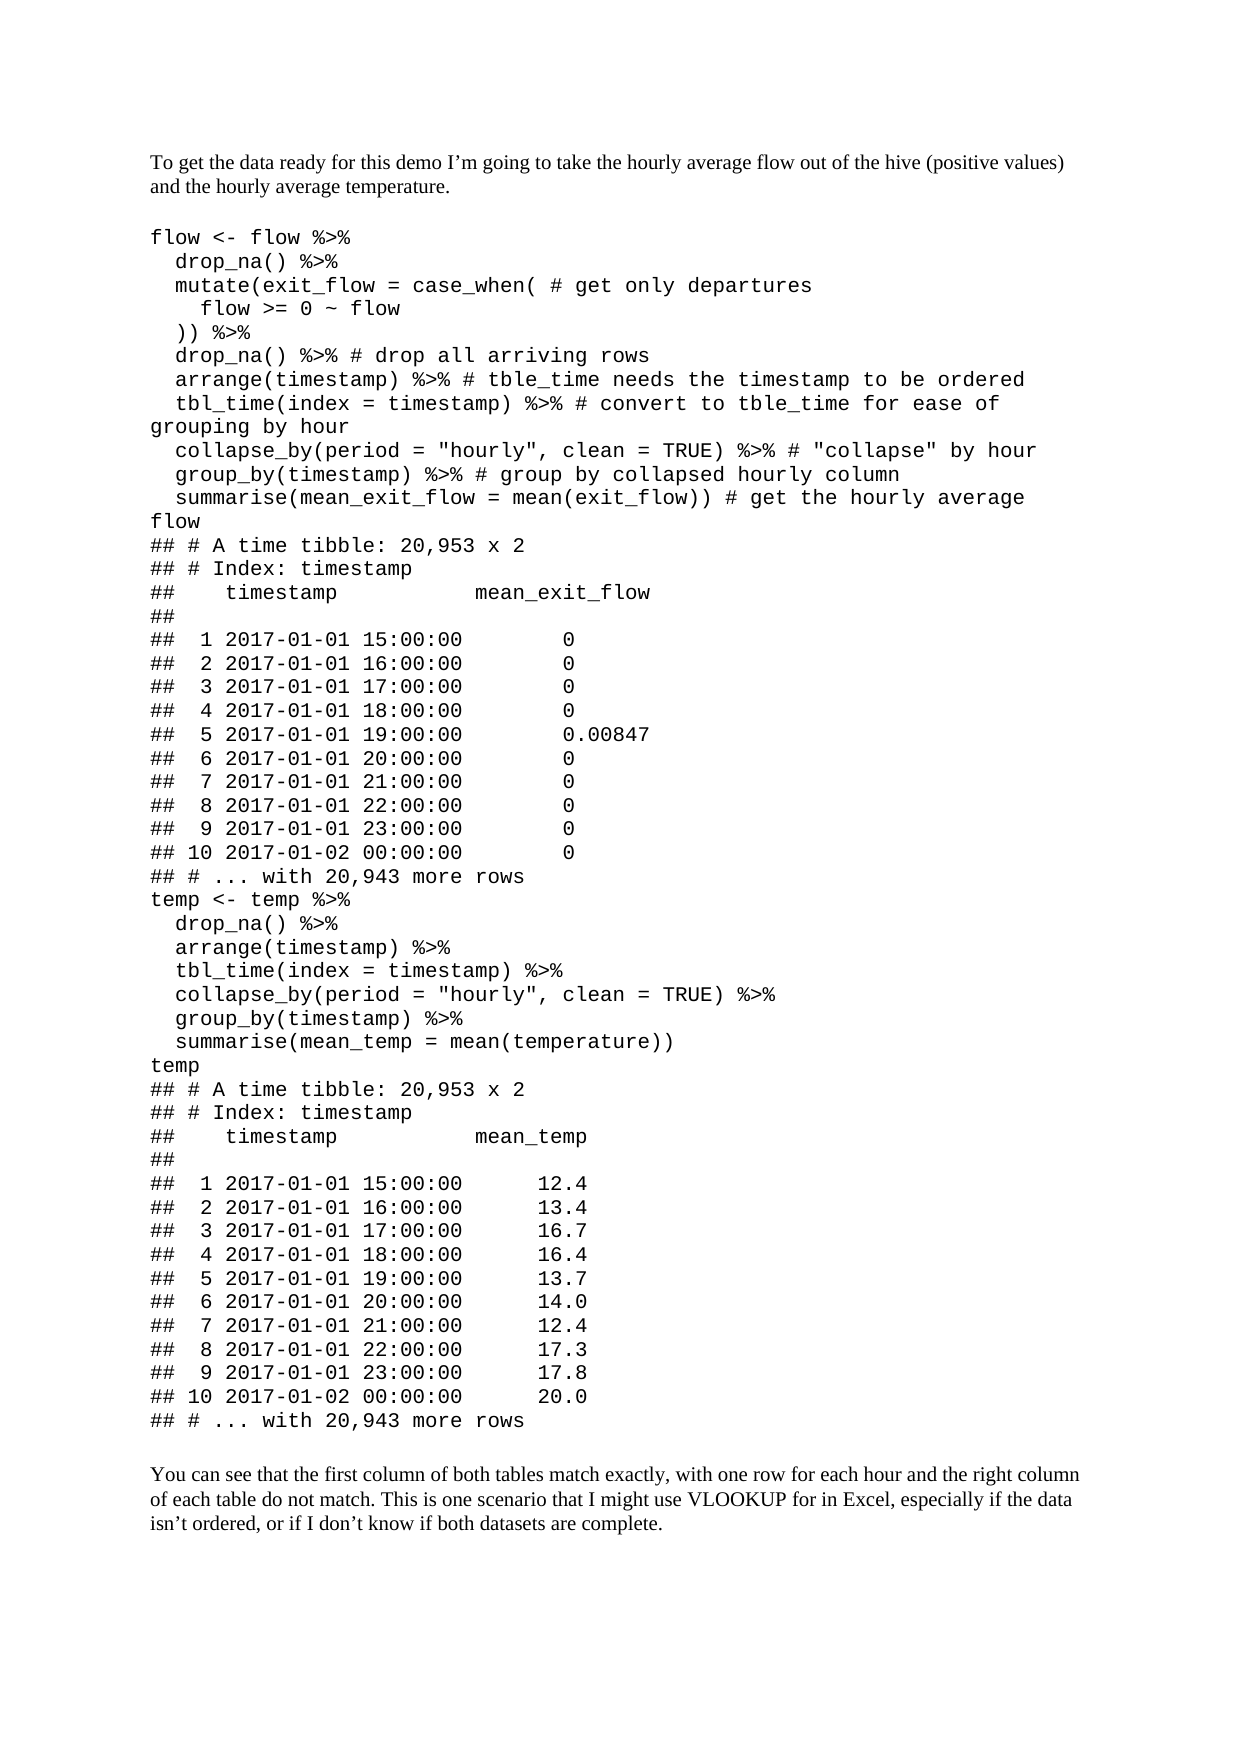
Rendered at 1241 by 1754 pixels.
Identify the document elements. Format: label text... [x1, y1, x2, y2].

text collapse_by(period = "hourly", clean = TRUE) %>% # "collapse" by hour [150, 440, 1090, 464]
text ## 8 2017-01-01 22:00:00 0 [150, 795, 1090, 818]
text tbl_time(index = timestamp) %>% # convert to tble_time for ease of grouping by hour [150, 393, 1090, 440]
text )) %>% [150, 322, 1090, 346]
text ## # A time tibble: 20,953 x 2 [150, 535, 1090, 558]
text mutate(exit_flow = case_when( # get only departures [150, 274, 1090, 298]
text temp <- temp %>% [150, 889, 1090, 913]
text ## [150, 606, 1090, 629]
text tbl_time(index = timestamp) %>% [150, 960, 1090, 984]
text ## 7 2017-01-01 21:00:00 12.4 [150, 1315, 1090, 1339]
text ## timestamp mean_temp [150, 1126, 1090, 1149]
text ## 9 2017-01-01 23:00:00 17.8 [150, 1362, 1090, 1386]
text To get the data ready for this demo I’m going to take the hourly average flow out of the hive (positive values) and the hourly average temperature. [150, 150, 1090, 198]
text ## 7 2017-01-01 21:00:00 0 [150, 771, 1090, 795]
text flow [150, 511, 1090, 535]
text ## 5 2017-01-01 19:00:00 13.7 [150, 1268, 1090, 1291]
text ## # Index: timestamp [150, 1102, 1090, 1126]
text ## timestamp mean_exit_flow [150, 582, 1090, 606]
text ## 3 2017-01-01 17:00:00 0 [150, 677, 1090, 700]
text drop_na() %>% [150, 913, 1090, 937]
text ## 2 2017-01-01 16:00:00 13.4 [150, 1197, 1090, 1220]
text ## 4 2017-01-01 18:00:00 16.4 [150, 1244, 1090, 1268]
text flow <- flow %>% [150, 227, 1090, 251]
text ## # ... with 20,943 more rows [150, 1409, 1090, 1433]
text arrange(timestamp) %>% # tble_time needs the timestamp to be ordered [150, 369, 1090, 393]
text arrange(timestamp) %>% [150, 937, 1090, 960]
text summarise(mean_temp = mean(temperature)) [150, 1031, 1090, 1055]
text ## [150, 1149, 1090, 1173]
text ## 6 2017-01-01 20:00:00 0 [150, 747, 1090, 771]
text temp [150, 1055, 1090, 1078]
text ## 10 2017-01-02 00:00:00 20.0 [150, 1386, 1090, 1409]
text ## 1 2017-01-01 15:00:00 12.4 [150, 1173, 1090, 1197]
text ## # ... with 20,943 more rows [150, 866, 1090, 889]
text ## 5 2017-01-01 19:00:00 0.00847 [150, 724, 1090, 747]
text summarise(mean_exit_flow = mean(exit_flow)) # get the hourly average [150, 487, 1090, 511]
text ## 3 2017-01-01 17:00:00 16.7 [150, 1220, 1090, 1244]
text flow >= 0 ~ flow [150, 298, 1090, 322]
text drop_na() %>% [150, 251, 1090, 274]
text ## 9 2017-01-01 23:00:00 0 [150, 818, 1090, 842]
text group_by(timestamp) %>% [150, 1008, 1090, 1031]
text ## 10 2017-01-02 00:00:00 0 [150, 842, 1090, 866]
text ## 8 2017-01-01 22:00:00 17.3 [150, 1339, 1090, 1362]
text drop_na() %>% # drop all arriving rows [150, 346, 1090, 369]
text ## # A time tibble: 20,953 x 2 [150, 1078, 1090, 1102]
text ## 6 2017-01-01 20:00:00 14.0 [150, 1291, 1090, 1315]
text ## 2 2017-01-01 16:00:00 0 [150, 653, 1090, 677]
text ## 4 2017-01-01 18:00:00 0 [150, 700, 1090, 724]
text group_by(timestamp) %>% # group by collapsed hourly column [150, 464, 1090, 487]
text collapse_by(period = "hourly", clean = TRUE) %>% [150, 984, 1090, 1008]
text ## # Index: timestamp [150, 558, 1090, 582]
text ## 1 2017-01-01 15:00:00 0 [150, 629, 1090, 653]
